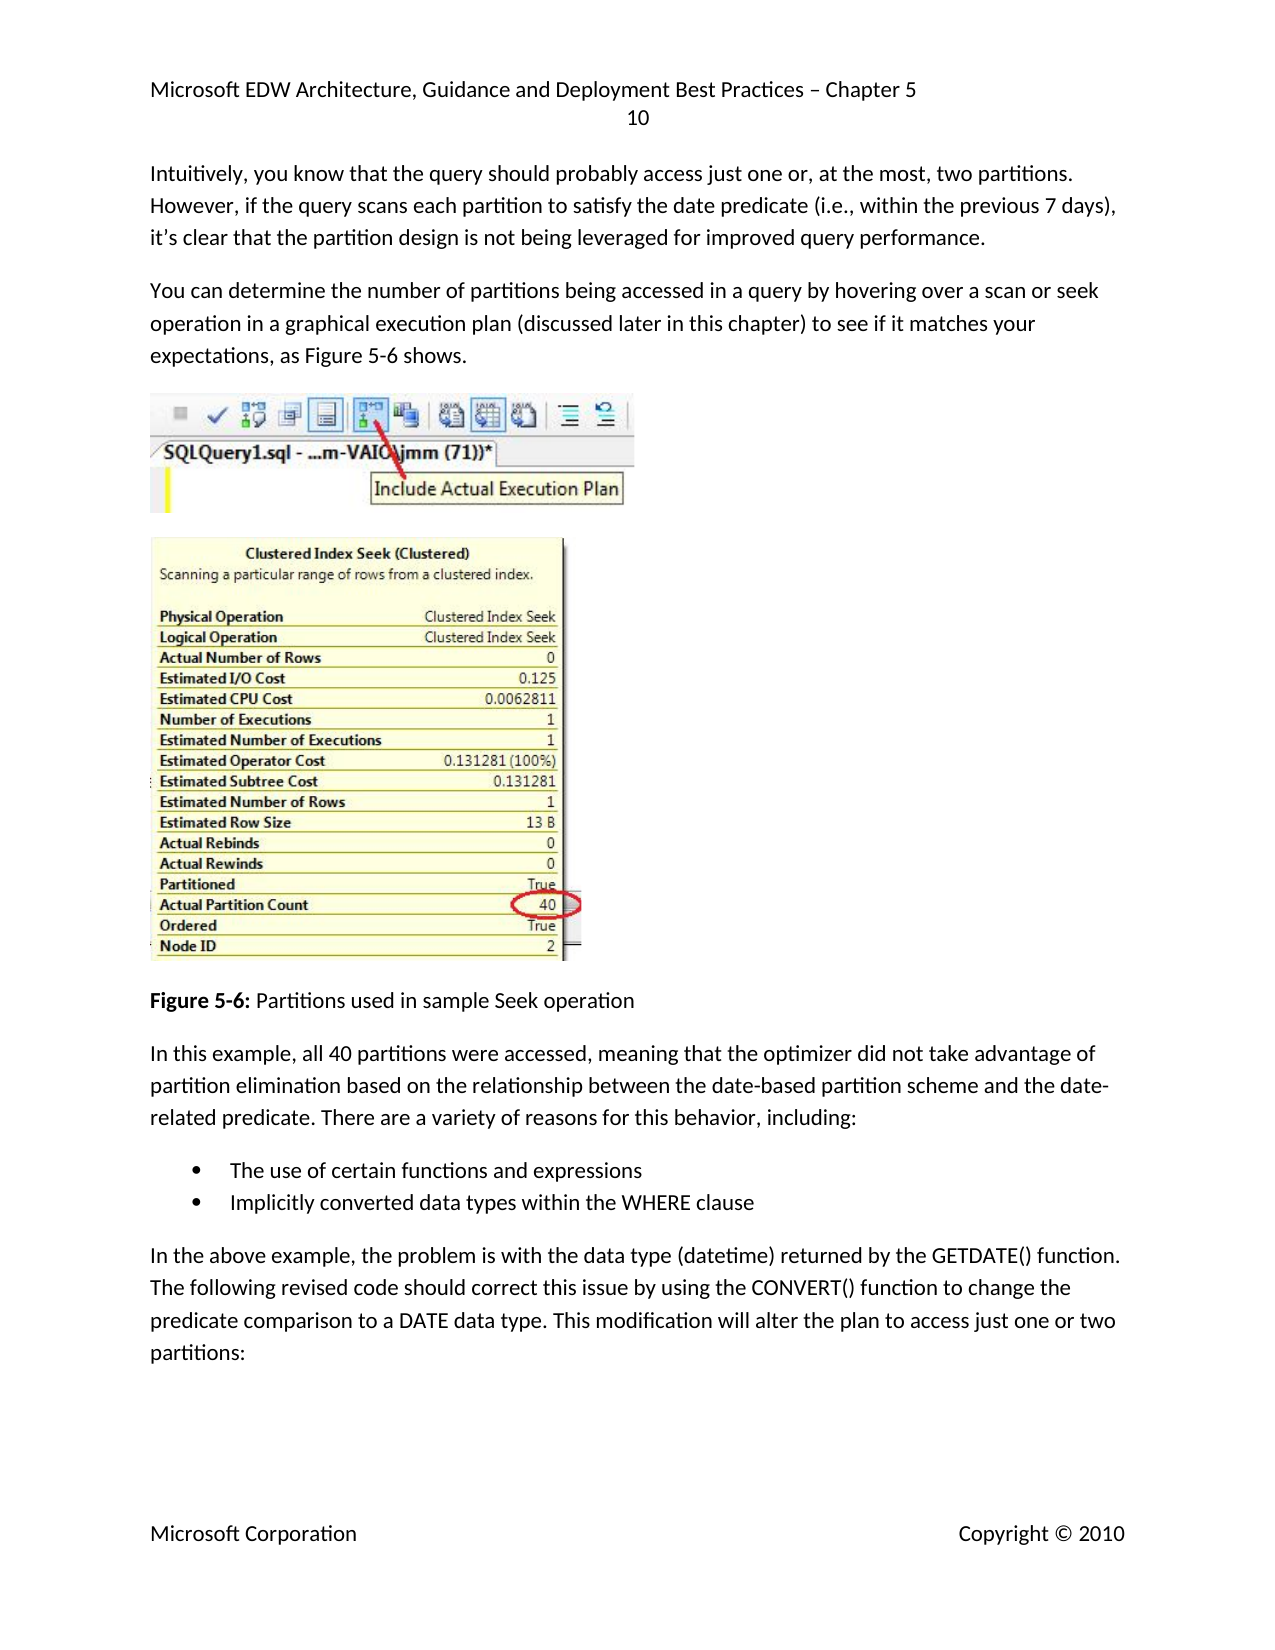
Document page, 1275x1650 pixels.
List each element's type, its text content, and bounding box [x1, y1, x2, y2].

list The use of certain functions and expressions [192, 1156, 1125, 1184]
text In this example, all 40 partitions were accessed, meaning that the optimizer did not take advantage of partition elimination based on the relationship between the date-based partition scheme and the date-related predicate. There are a variety of reasons for this behavior, including: [150, 1039, 1125, 1131]
picture [150, 393, 635, 513]
picture [150, 537, 582, 961]
text In the above example, the problem is with the data type (datetime) returned by the GETDATE() function. The following revised code should correct this issue by using the CONVERT() function to change the predicate comparison to a DATE data type. This modification will alter the plan to access just one or two partitions: [150, 1241, 1125, 1366]
text You can determine the number of partitions being accessed in a query by hovering over a scan or seek operation in a graphical execution plan (discussed later in this chapter) to see if it matches your expectations, as Figure 5-6 shows. [150, 276, 1125, 369]
text Intuitively, you know that the query should probably access just one or, at the most, two partitions. However, if the query scans each partition to satisfy the date predicate (i.e., within the previous 7 days), it’s clear that the partition design is not being leveraged for improved query performance. [150, 159, 1125, 251]
list Implicitly converted data types within the WHERE clause [192, 1188, 1125, 1216]
text Figure 5-6: Partitions used in sample Seek operation [150, 986, 1125, 1014]
